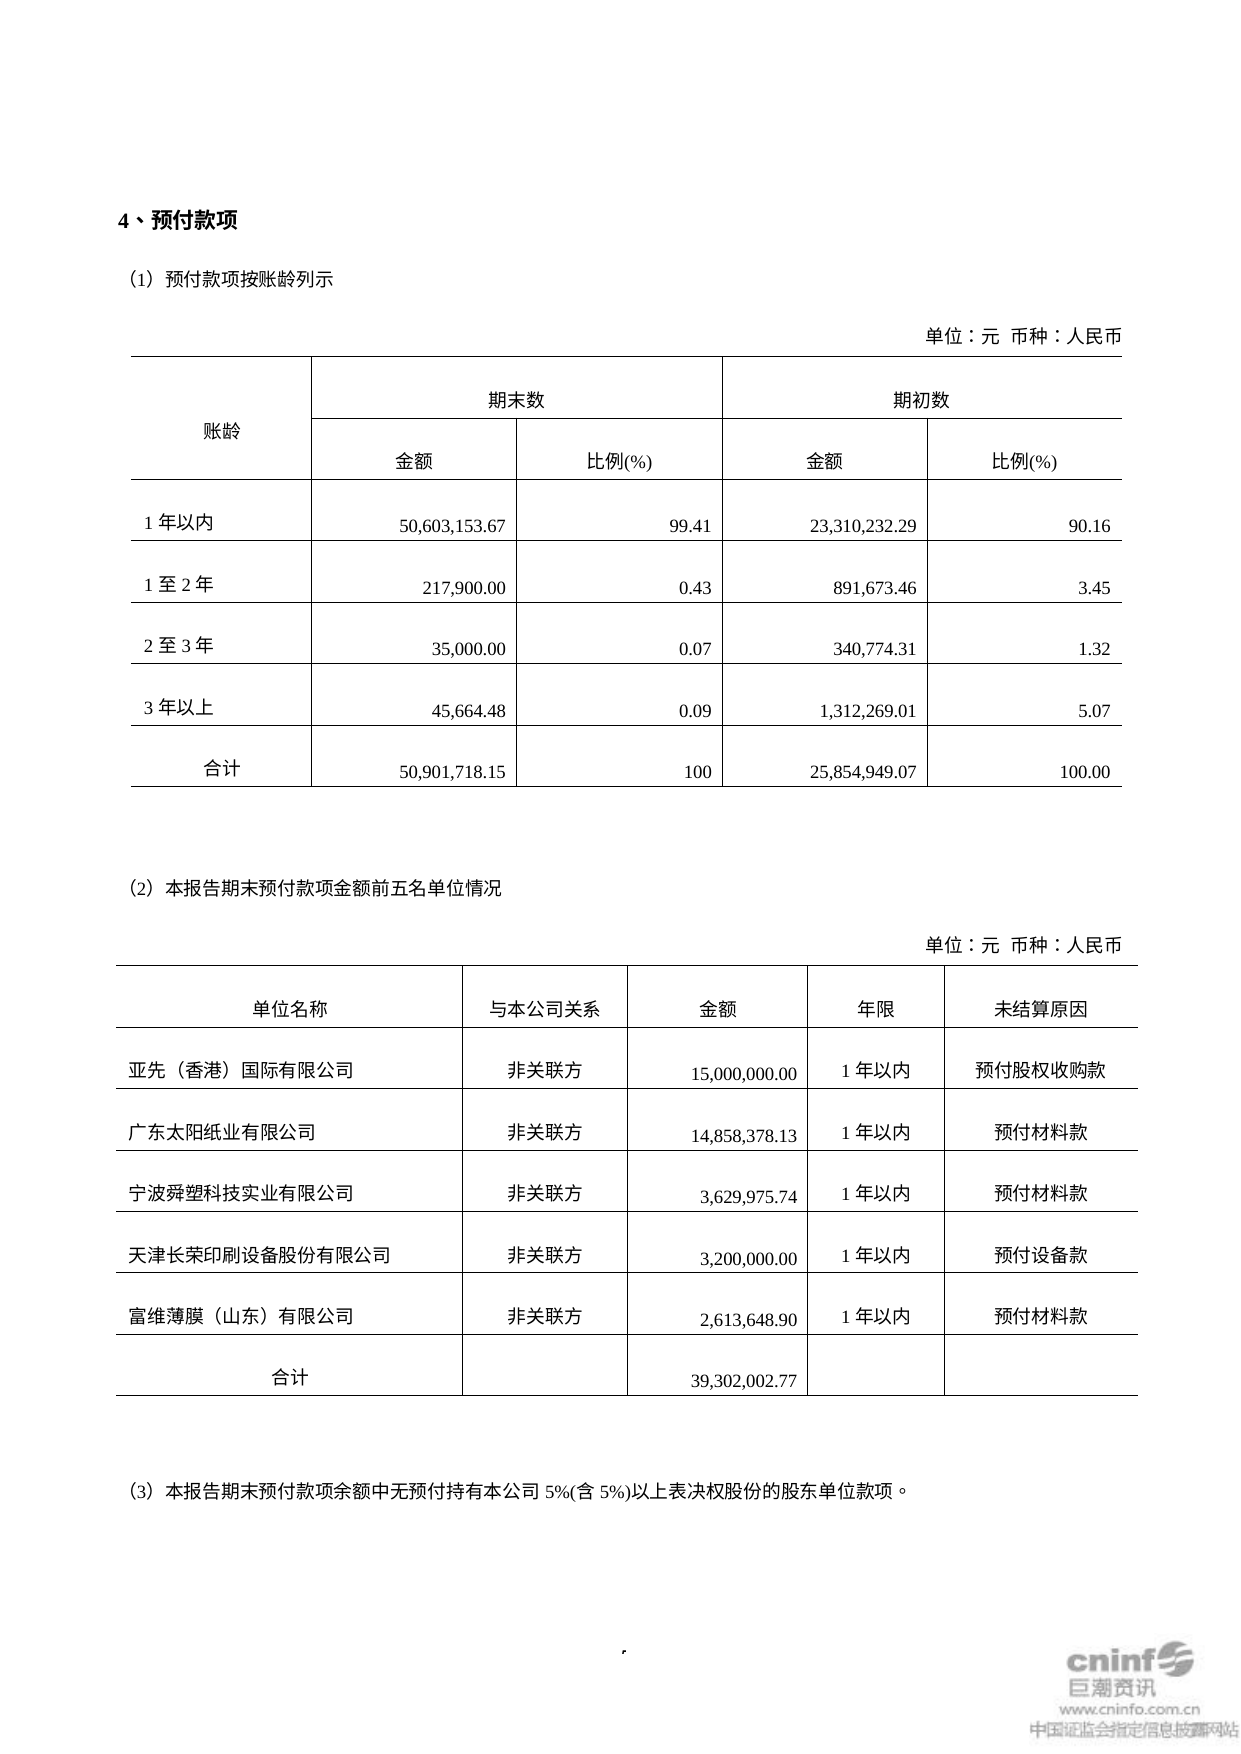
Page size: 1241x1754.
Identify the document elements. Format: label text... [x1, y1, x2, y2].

text 单位：元 币种：人民币 [104, 932, 1123, 958]
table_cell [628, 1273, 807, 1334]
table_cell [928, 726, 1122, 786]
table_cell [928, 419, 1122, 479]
picture [1029, 1633, 1241, 1754]
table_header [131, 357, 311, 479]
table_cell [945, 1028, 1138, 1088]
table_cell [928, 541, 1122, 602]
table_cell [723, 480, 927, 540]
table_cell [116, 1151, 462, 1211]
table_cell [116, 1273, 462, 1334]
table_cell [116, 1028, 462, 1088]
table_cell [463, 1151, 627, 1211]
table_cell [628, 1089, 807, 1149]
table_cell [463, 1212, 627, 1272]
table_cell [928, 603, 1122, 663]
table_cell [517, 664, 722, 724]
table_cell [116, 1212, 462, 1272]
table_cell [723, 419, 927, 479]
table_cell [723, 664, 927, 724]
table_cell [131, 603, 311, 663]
text 4、预付款项 [118, 205, 1124, 234]
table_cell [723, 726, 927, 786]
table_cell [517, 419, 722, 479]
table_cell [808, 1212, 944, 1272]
text （2）本报告期末预付款项金额前五名单位情况 [118, 876, 1124, 901]
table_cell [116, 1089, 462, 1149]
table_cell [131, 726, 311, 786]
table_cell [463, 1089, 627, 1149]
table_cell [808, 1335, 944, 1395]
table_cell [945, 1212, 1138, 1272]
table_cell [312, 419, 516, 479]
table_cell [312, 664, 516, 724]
text （3）本报告期末预付款项余额中无预付持有本公司 5%(含 5%)以上表决权股份的股东单位款项。 [118, 1478, 1124, 1503]
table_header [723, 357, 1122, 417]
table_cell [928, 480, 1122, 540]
text （1）预付款项按账龄列示 [118, 266, 1124, 292]
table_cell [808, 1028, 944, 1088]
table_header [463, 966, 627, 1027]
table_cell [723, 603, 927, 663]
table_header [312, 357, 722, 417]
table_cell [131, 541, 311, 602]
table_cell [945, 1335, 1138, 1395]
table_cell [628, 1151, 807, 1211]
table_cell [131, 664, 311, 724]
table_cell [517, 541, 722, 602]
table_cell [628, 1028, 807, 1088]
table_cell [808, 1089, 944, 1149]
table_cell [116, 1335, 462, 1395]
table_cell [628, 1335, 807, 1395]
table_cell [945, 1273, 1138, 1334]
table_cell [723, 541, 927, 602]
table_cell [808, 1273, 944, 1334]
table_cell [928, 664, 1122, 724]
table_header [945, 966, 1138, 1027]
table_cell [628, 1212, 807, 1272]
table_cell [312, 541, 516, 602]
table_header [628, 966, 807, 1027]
text 单位：元 币种：人民币 [104, 323, 1123, 348]
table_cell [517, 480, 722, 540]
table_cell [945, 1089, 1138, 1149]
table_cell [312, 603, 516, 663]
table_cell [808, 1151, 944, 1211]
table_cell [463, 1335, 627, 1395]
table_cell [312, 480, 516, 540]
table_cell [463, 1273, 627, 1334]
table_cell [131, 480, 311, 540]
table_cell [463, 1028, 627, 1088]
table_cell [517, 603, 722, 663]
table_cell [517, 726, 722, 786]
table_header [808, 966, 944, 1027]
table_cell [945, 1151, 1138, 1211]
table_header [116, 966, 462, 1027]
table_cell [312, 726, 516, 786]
